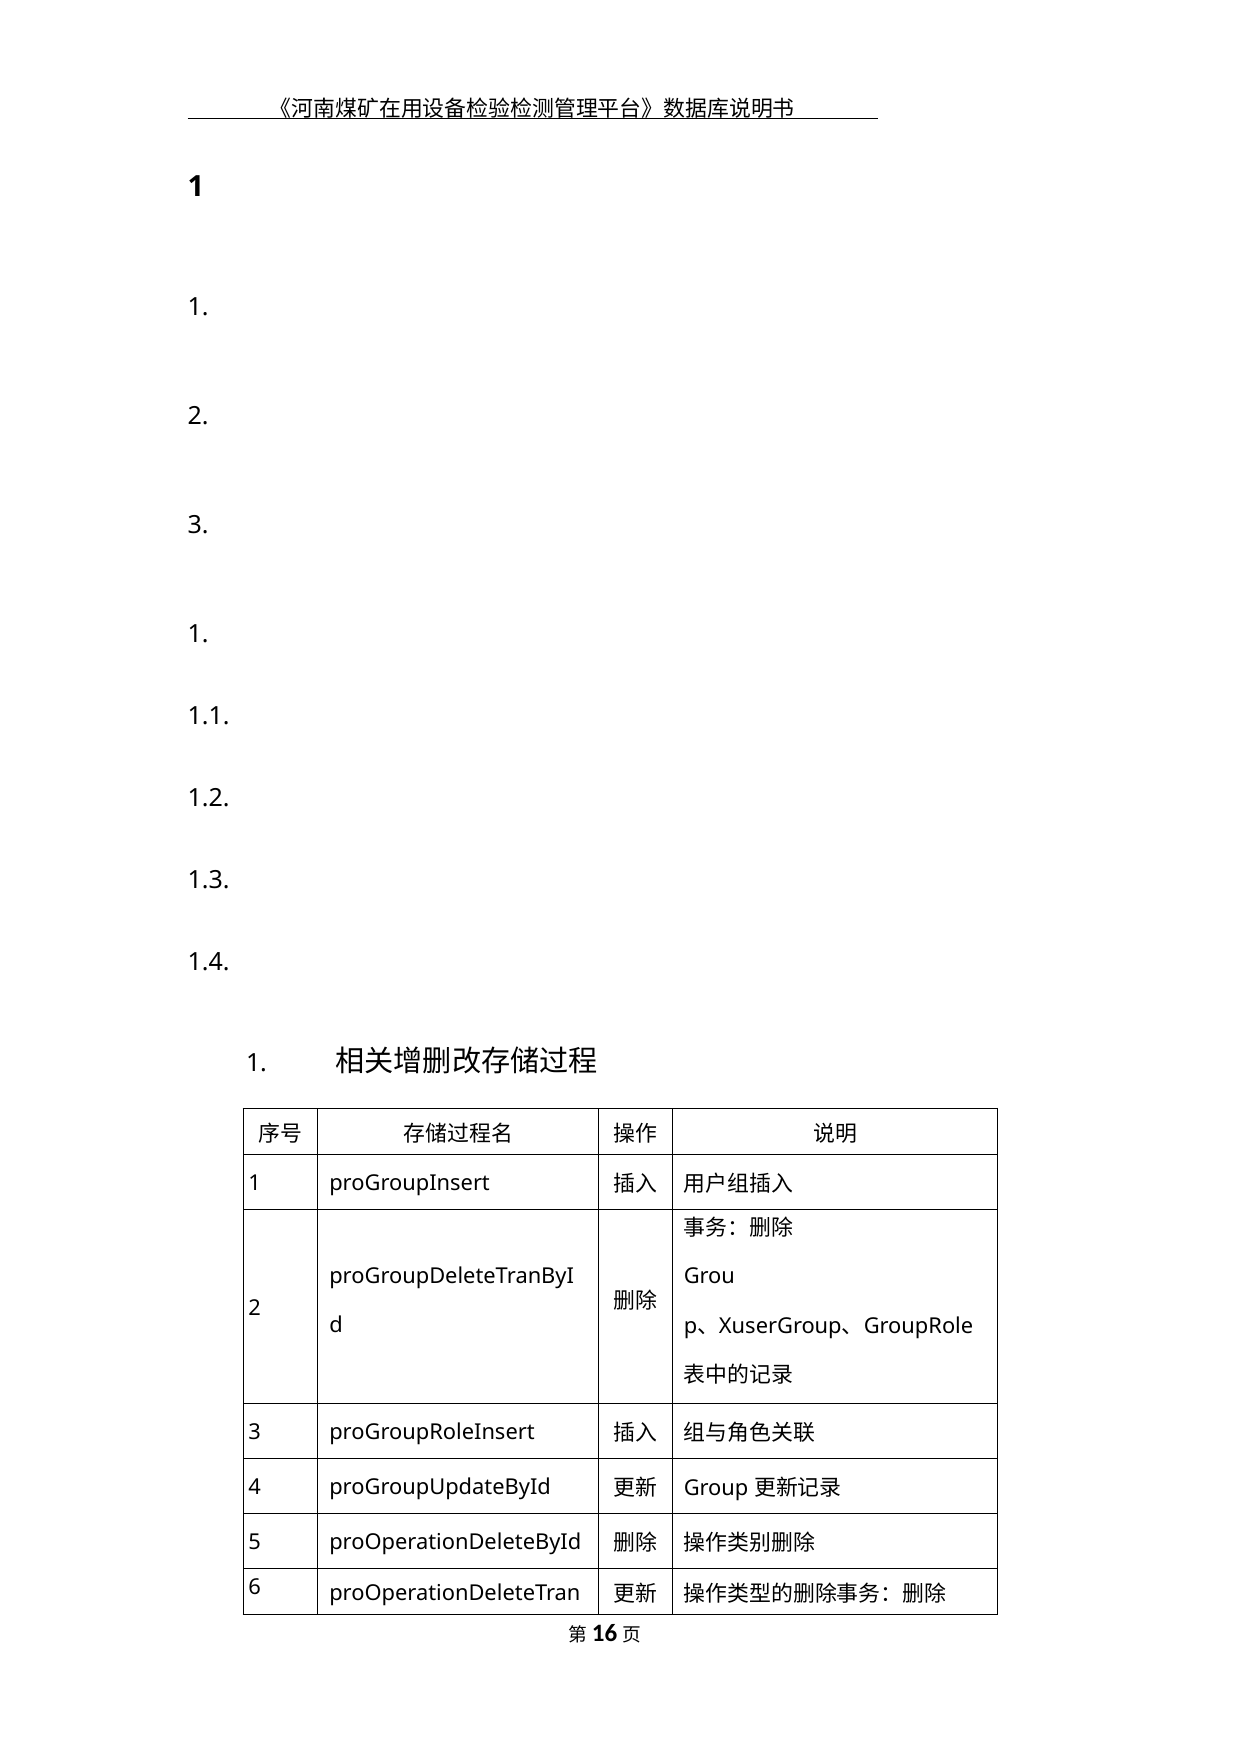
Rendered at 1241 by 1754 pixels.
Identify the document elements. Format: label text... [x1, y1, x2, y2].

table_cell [673, 1569, 997, 1614]
table_cell [244, 1514, 317, 1568]
table_cell 插入 [599, 1155, 672, 1209]
table_header 序号 [244, 1109, 317, 1154]
table_cell 更新 [599, 1459, 672, 1513]
table_cell proOperationDeleteById [318, 1514, 598, 1568]
table_cell 事务：删除Group、XuserGroup、GroupRole表中的记录 [673, 1210, 997, 1403]
table_cell [244, 1404, 317, 1458]
table_cell Group 更新记录 [673, 1459, 997, 1513]
table_cell proGroupUpdateById [318, 1459, 598, 1513]
table_cell proGroupDeleteTranById [318, 1210, 598, 1403]
table_cell proGroupInsert [318, 1155, 598, 1209]
table_cell [244, 1155, 317, 1209]
table_cell proOperationDeleteTranById [318, 1569, 598, 1614]
table_cell 删除 [599, 1210, 672, 1403]
table_cell [244, 1459, 317, 1513]
table_header 操作 [599, 1109, 672, 1154]
table_cell proGroupRoleInsert [318, 1404, 598, 1458]
list 相关增删改存储过程 [187, 1027, 1053, 1092]
table_cell 用户组插入 [673, 1155, 997, 1209]
table_cell 插入 [599, 1404, 672, 1458]
table_cell [244, 1210, 317, 1403]
table_cell 更新 [599, 1569, 672, 1614]
table_cell 删除 [599, 1514, 672, 1568]
table_header 存储过程名 [318, 1109, 598, 1154]
table_cell [244, 1569, 317, 1614]
table_header 说明 [673, 1109, 997, 1154]
table_cell 操作类别删除 [673, 1514, 997, 1568]
table_cell 组与角色关联 [673, 1404, 997, 1458]
